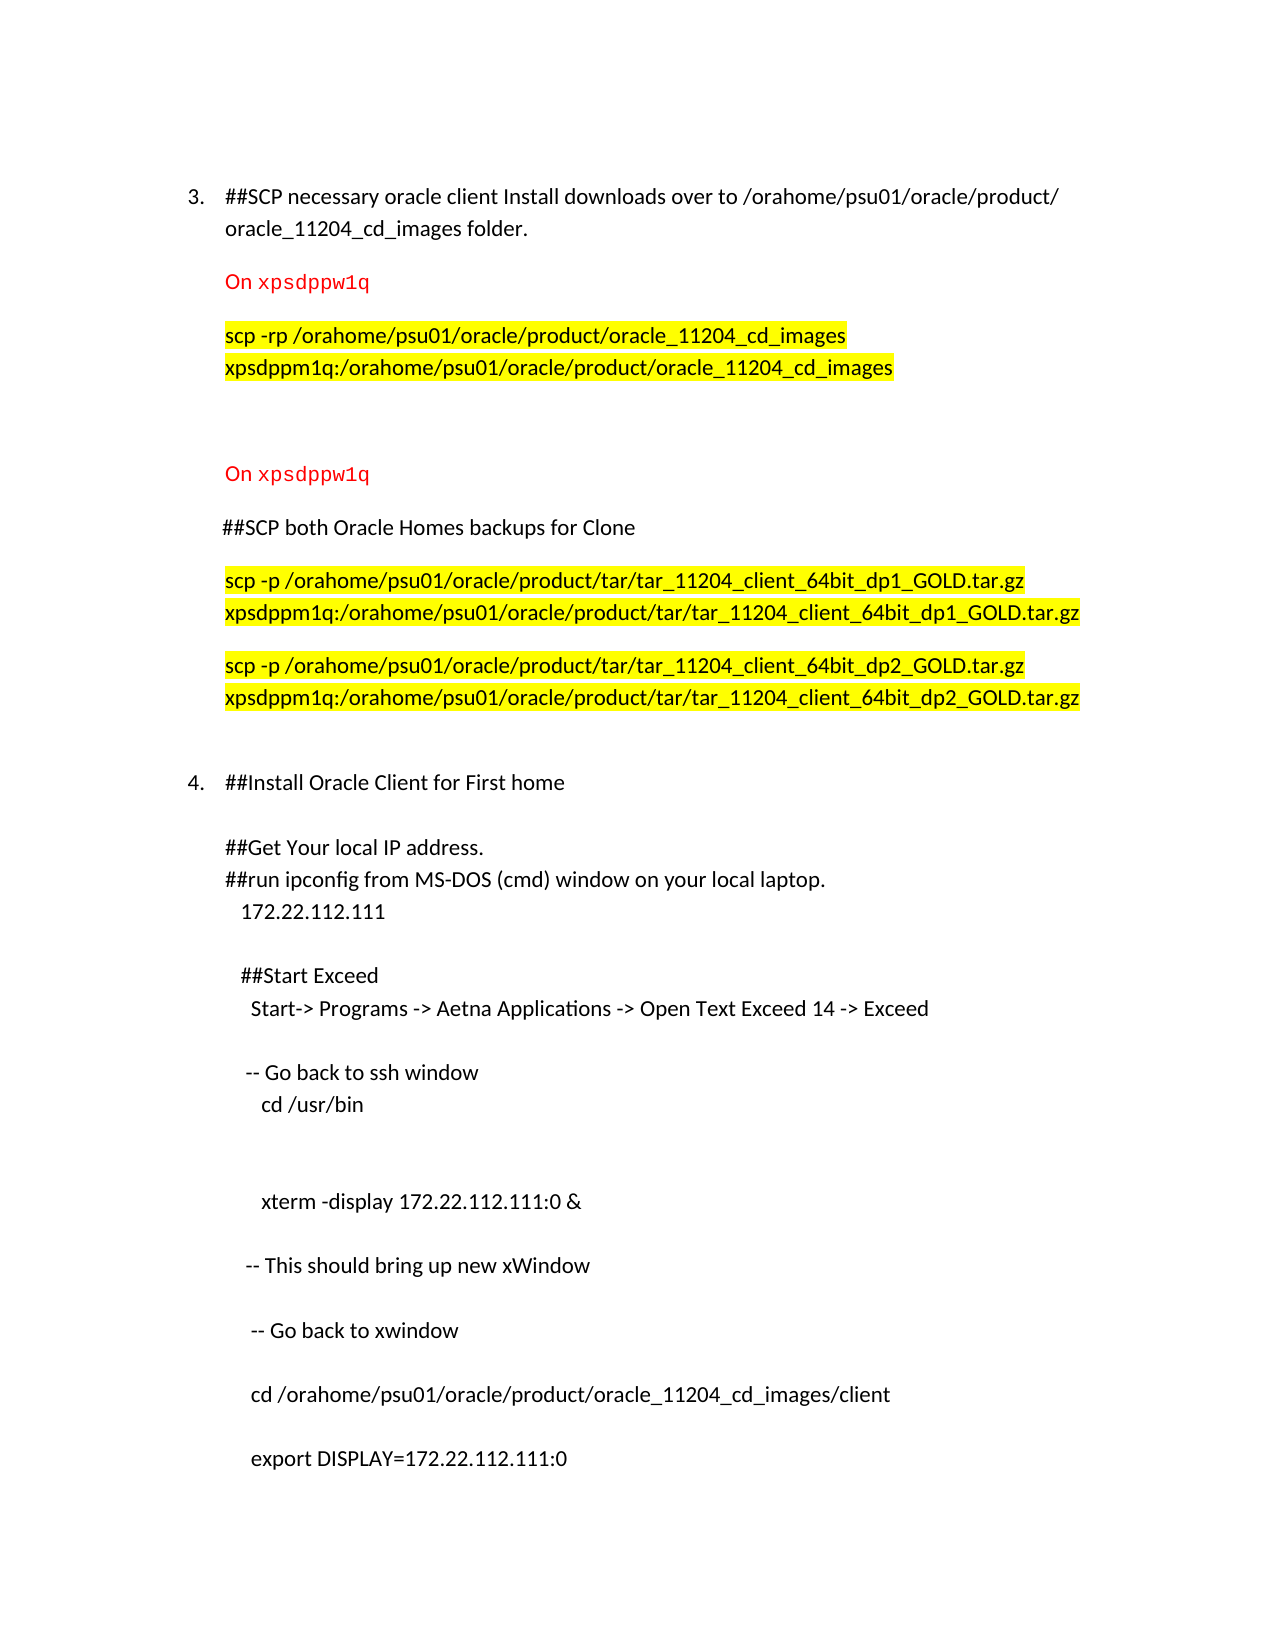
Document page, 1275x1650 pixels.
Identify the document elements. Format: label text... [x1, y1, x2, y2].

list export DISPLAY=172.22.112.111:0 [225, 1444, 1125, 1472]
text scp -p /orahome/psu01/oracle/product/tar/tar_11204_client_64bit_dp1_GOLD.tar.gz xpsdppm1q:/orahome/psu01/oracle/product/tar/tar_11204_client_64bit_dp1_GOLD.tar.gz [225, 566, 1125, 626]
list Start-> Programs -> Aetna Applications -> Open Text Exceed 14 -> Exceed [225, 994, 1125, 1022]
text scp -rp /orahome/psu01/oracle/product/oracle_11204_cd_images xpsdppm1q:/orahome/psu01/oracle/product/oracle_11204_cd_images [225, 321, 1125, 381]
list ##Install Oracle Client for First home [187, 768, 1125, 797]
list ##run ipconfig from MS-DOS (cmd) window on your local laptop. [225, 865, 1125, 893]
list xterm -display 172.22.112.111:0 & [225, 1187, 1125, 1215]
text On xpsdppw1q [225, 459, 1125, 488]
text ##SCP both Oracle Homes backups for Clone [150, 513, 1125, 541]
list -- Go back to ssh window [225, 1058, 1125, 1086]
text scp -p /orahome/psu01/oracle/product/tar/tar_11204_client_64bit_dp2_GOLD.tar.gz xpsdppm1q:/orahome/psu01/oracle/product/tar/tar_11204_client_64bit_dp2_GOLD.tar.gz [225, 651, 1125, 711]
list ##Start Exceed [225, 962, 1125, 990]
list ##SCP necessary oracle client Install downloads over to /orahome/psu01/oracle/product/ oracle_11204_cd_images folder. [187, 182, 1125, 242]
list -- This should bring up new xWindow [225, 1251, 1125, 1279]
list ##Get Your local IP address. [225, 833, 1125, 861]
list -- Go back to xwindow [225, 1316, 1125, 1344]
text On xpsdppw1q [225, 267, 1125, 296]
list cd /usr/bin [225, 1090, 1125, 1118]
list 172.22.112.111 [225, 897, 1125, 925]
list cd /orahome/psu01/oracle/product/oracle_11204_cd_images/client [225, 1380, 1125, 1408]
